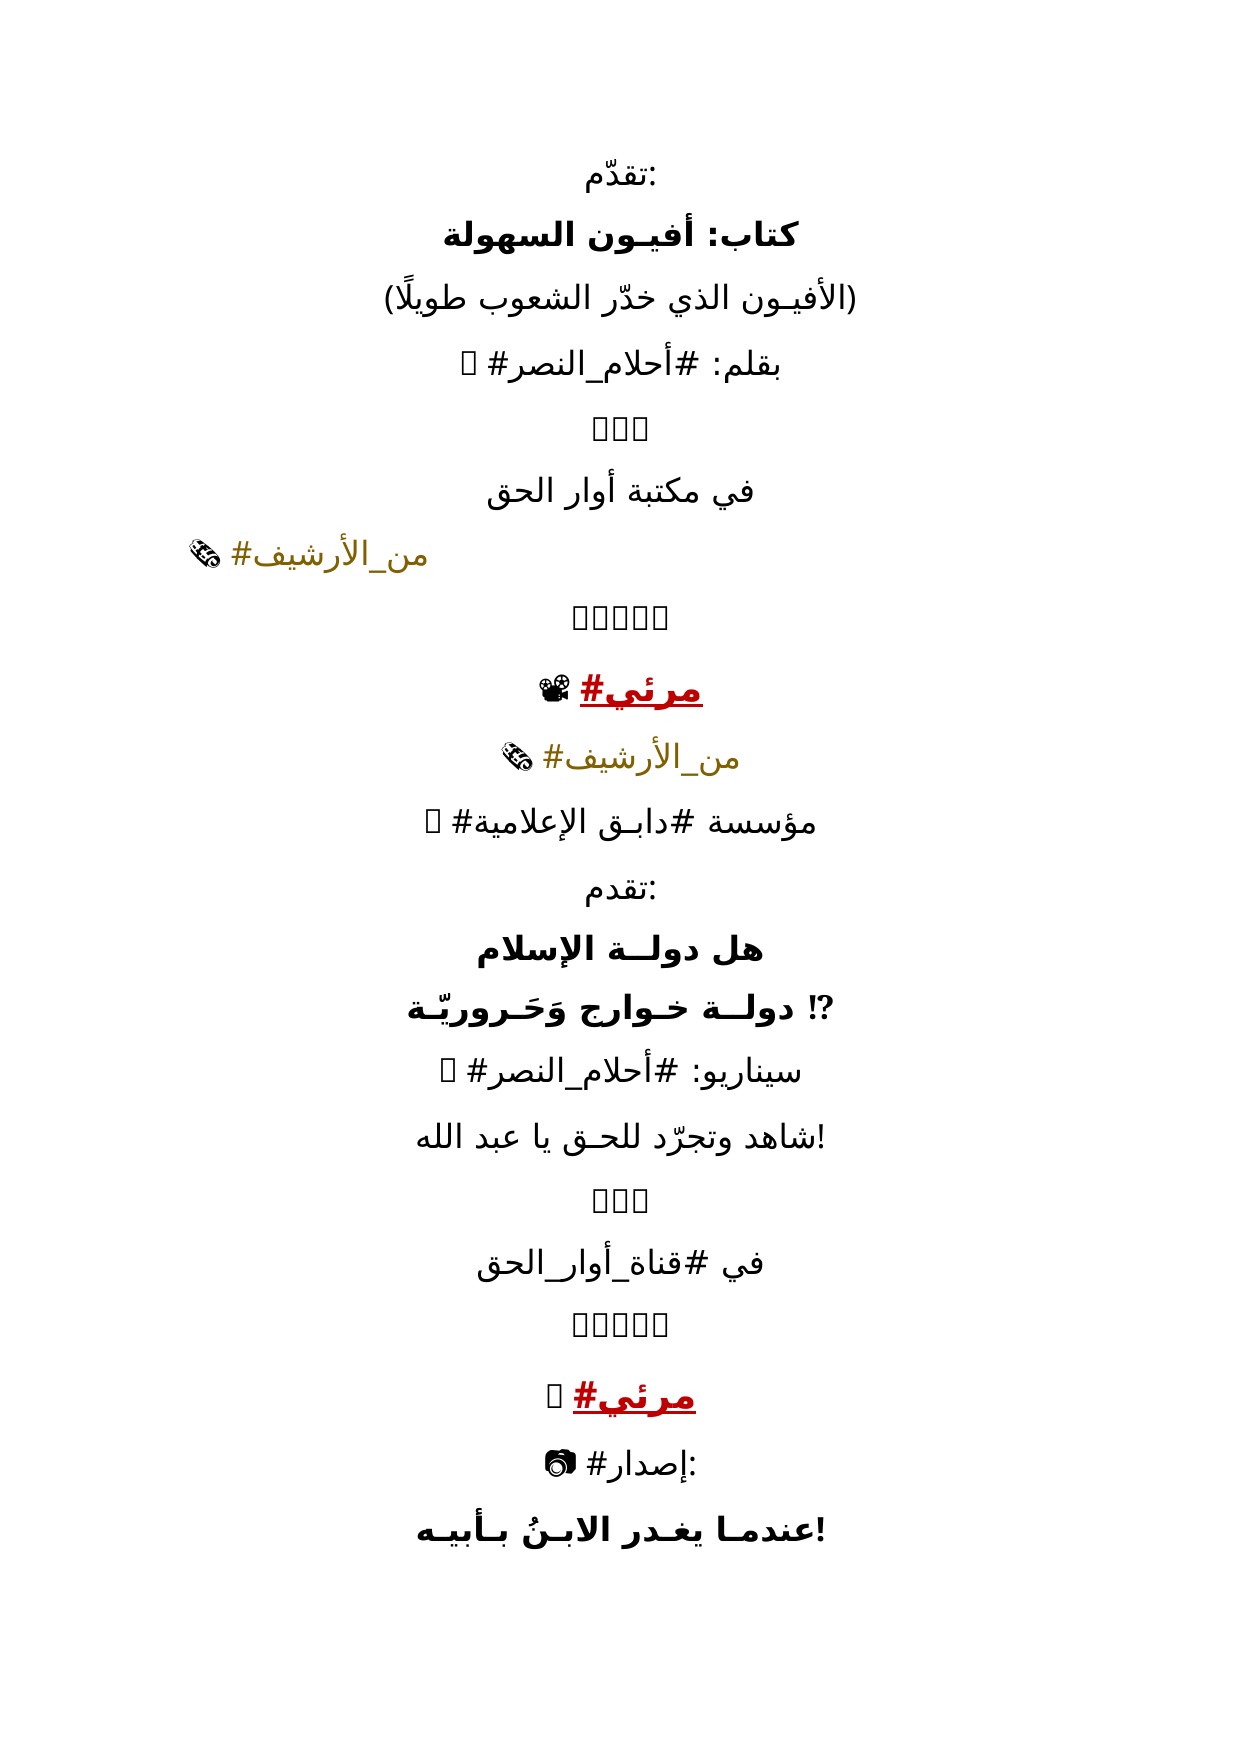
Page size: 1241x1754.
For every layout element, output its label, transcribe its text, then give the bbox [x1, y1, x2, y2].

text 🎥 #مرئي [187, 1368, 1053, 1419]
text 📽 #مرئي [187, 661, 1053, 712]
text 🔽🔽🔽 [187, 1178, 1053, 1223]
text 🗞 #من_الأرشيف [187, 733, 1053, 778]
text هل دولــة الإسلام [187, 929, 1053, 968]
text 📷 #إصدار: [187, 1440, 1053, 1485]
text ➖➖➖➖➖ [187, 1302, 1053, 1348]
text 📝 #سيناريو: #أحلام_النصر [187, 1047, 1053, 1092]
text 🏢 #مؤسسة #دابـق الإعلامية [187, 798, 1053, 844]
text دولــة خـوارج وَحَـروريّـة ⁉️ [187, 988, 1053, 1027]
text في #قناة_أوار_الحق [187, 1244, 1053, 1283]
text شاهد وتجرّد للحـق يا عبد الله! [187, 1112, 1053, 1158]
text 🔽🔽🔽 [187, 405, 1053, 451]
text تقدم: [187, 864, 1053, 909]
text 🗞 #من_الأرشيف [187, 529, 1053, 575]
text عندمـا يغـدر الابـنُ بـأبيـه! [187, 1505, 1053, 1551]
text في مكتبة أوار الحق [187, 471, 1053, 510]
text ➖➖➖➖➖ [187, 595, 1053, 641]
text (الأفيـون الذي خدّر الشعوب طويلًا) [187, 274, 1053, 319]
text كتاب: أفيـون السهولة [187, 216, 1053, 254]
text تقدّم: [187, 150, 1053, 195]
text 📝 #بقلم: #أحلام_النصر [187, 340, 1053, 385]
